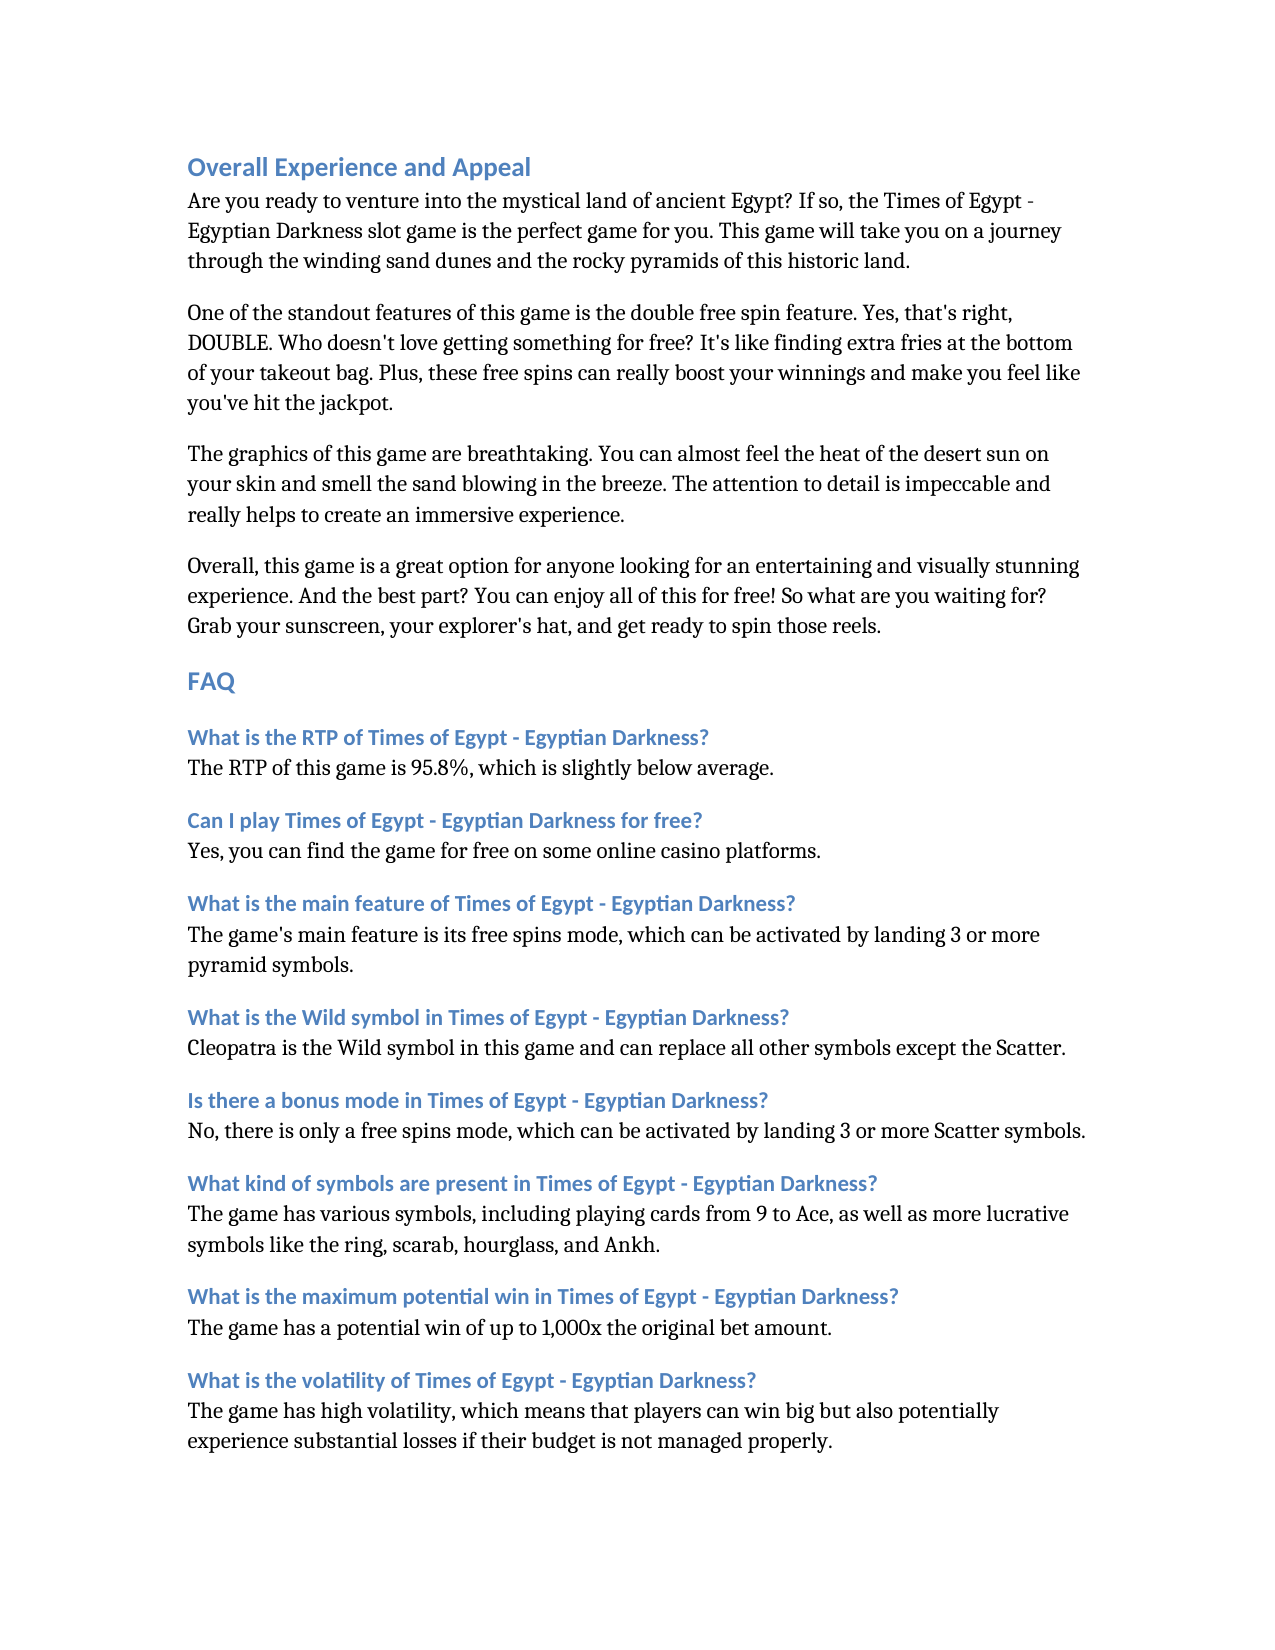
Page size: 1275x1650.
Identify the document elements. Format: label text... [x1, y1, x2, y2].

subtitle What is the volatility of Times of Egypt - Egyptian Darkness? [187, 1366, 1087, 1394]
text The RTP of this game is 95.8%, which is slightly below average. [187, 755, 1087, 781]
text The game's main feature is its free spins mode, which can be activated by landing 3 or more pyramid symbols. [187, 921, 1087, 978]
text The game has high volatility, which means that players can win big but also potentially experience substantial losses if their budget is not managed properly. [187, 1398, 1087, 1454]
text One of the standout features of this game is the double free spin feature. Yes, that's right, DOUBLE. Who doesn't love getting something for free? It's like finding extra fries at the bottom of your takeout bag. Plus, these free spins can really boost your winnings and make you feel like you've hit the jackpot. [187, 299, 1087, 416]
subtitle What is the maximum potential win in Times of Egypt - Egyptian Darkness? [187, 1282, 1087, 1311]
text Cleopatra is the Wild symbol in this game and can replace all other symbols except the Scatter. [187, 1035, 1087, 1061]
subtitle What is the RTP of Times of Egypt - Egyptian Darkness? [187, 723, 1087, 751]
subtitle What is the Wild symbol in Times of Egypt - Egyptian Darkness? [187, 1003, 1087, 1031]
subtitle Can I play Times of Egypt - Egyptian Darkness for free? [187, 806, 1087, 834]
subtitle What kind of symbols are present in Times of Egypt - Egyptian Darkness? [187, 1169, 1087, 1197]
text Yes, you can find the game for free on some online casino platforms. [187, 838, 1087, 864]
subtitle FAQ [187, 664, 1087, 697]
text The game has various symbols, including playing cards from 9 to Ace, as well as more lucrative symbols like the ring, scarab, hourglass, and Ankh. [187, 1201, 1087, 1258]
text Overall, this game is a great option for anyone looking for an entertaining and visually stunning experience. And the best part? You can enjoy all of this for free! So what are you waiting for? Grab your sunscreen, your explorer's hat, and get ready to spin those reels. [187, 552, 1087, 639]
text Are you ready to venture into the mystical land of ancient Egypt? If so, the Times of Egypt - Egyptian Darkness slot game is the perfect game for you. This game will take you on a journey through the winding sand dunes and the rocky pyramids of this historic land. [187, 188, 1087, 275]
subtitle Overall Experience and Appeal [187, 150, 1087, 183]
text The graphics of this game are breathtaking. You can almost feel the heat of the desert sun on your skin and smell the sand blowing in the breeze. The attention to detail is impeccable and really helps to create an immersive experience. [187, 441, 1087, 528]
text The game has a potential win of up to 1,000x the original bet amount. [187, 1315, 1087, 1341]
text No, there is only a free spins mode, which can be activated by landing 3 or more Scatter symbols. [187, 1118, 1087, 1144]
subtitle Is there a bonus mode in Times of Egypt - Egyptian Darkness? [187, 1086, 1087, 1114]
subtitle What is the main feature of Times of Egypt - Egyptian Darkness? [187, 889, 1087, 917]
